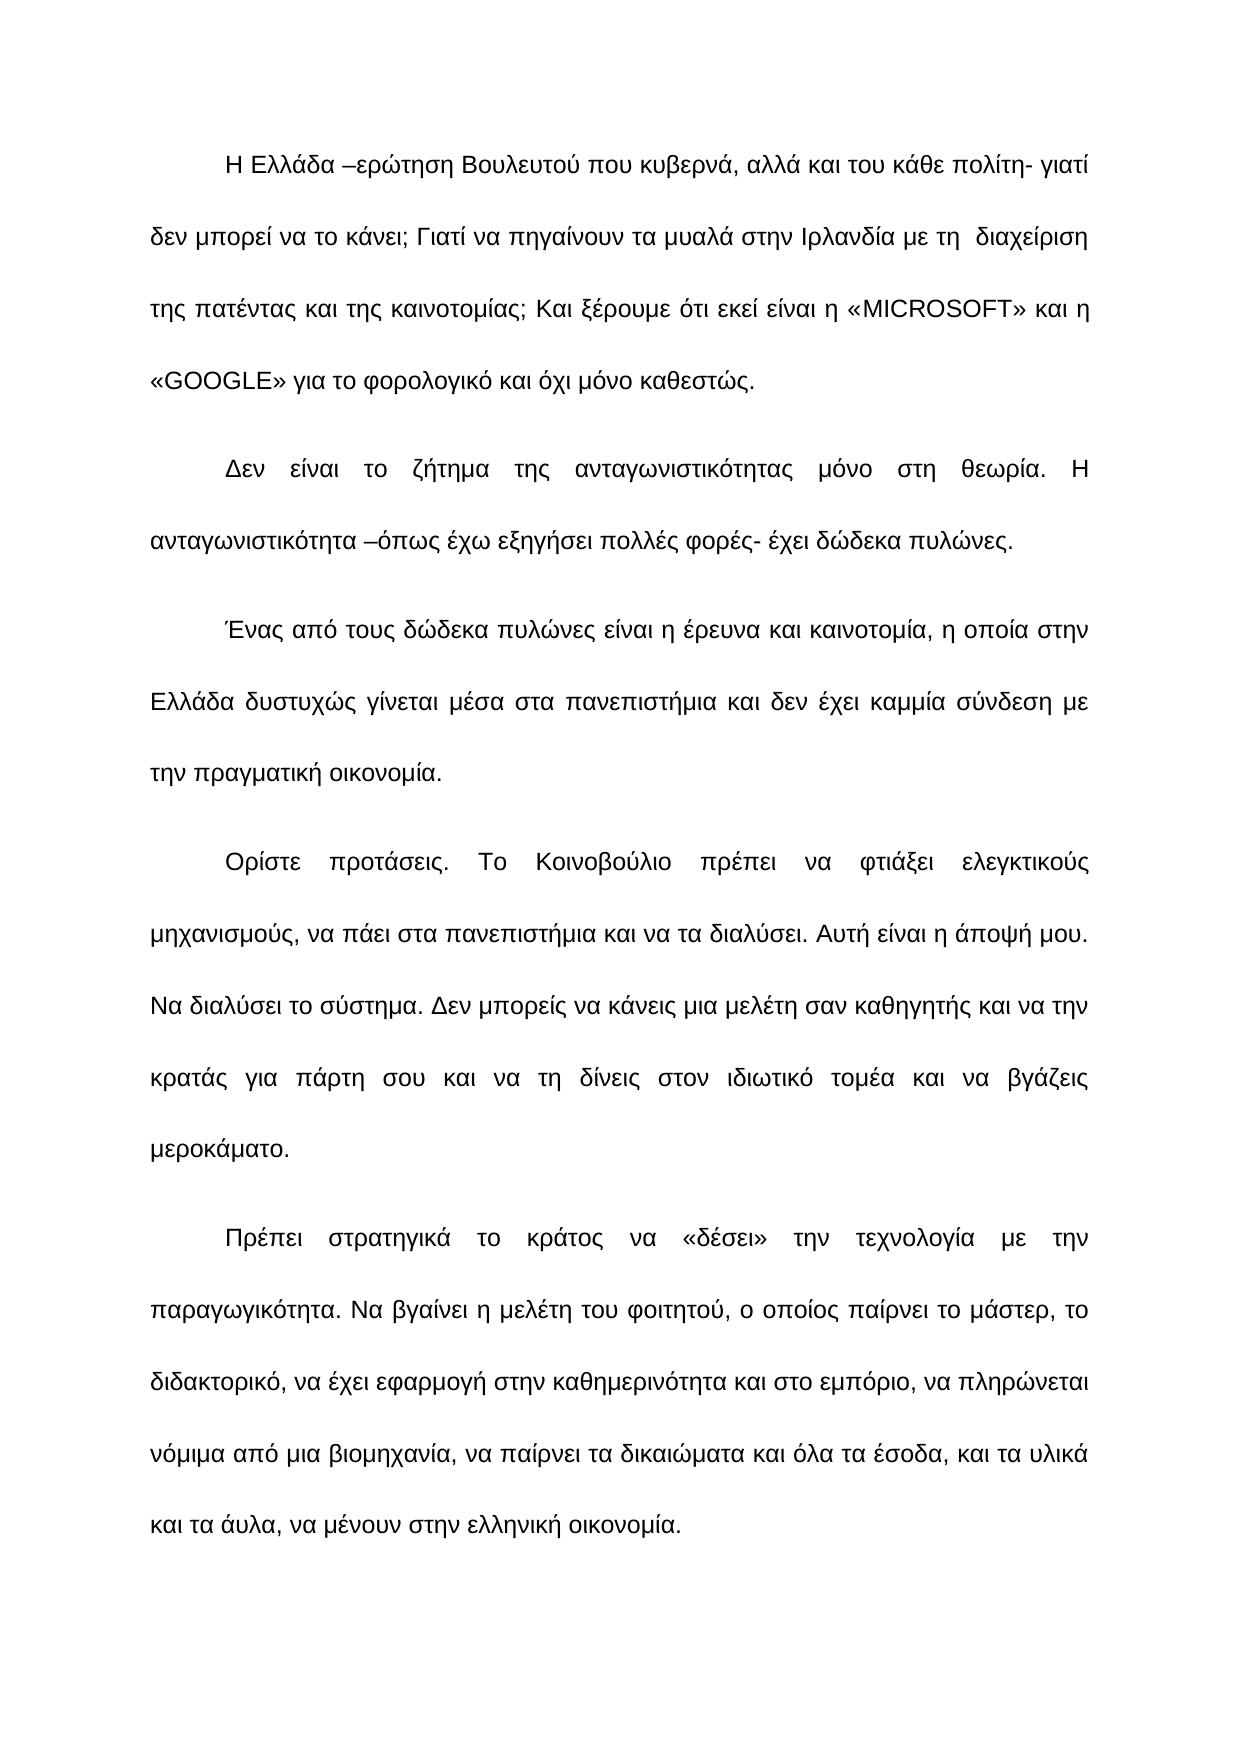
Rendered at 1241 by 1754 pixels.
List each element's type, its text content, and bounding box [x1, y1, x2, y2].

text Ένας από τους δώδεκα πυλώνες είναι η έρευνα και καινοτομία, η οποία στην Ελλάδα δυστυχώς γίνεται μέσα στα πανεπιστήμια και δεν έχει καμμία σύνδεση με την πραγματική οικονομία. [150, 614, 1090, 787]
text Η Ελλάδα –ερώτηση Βουλευτού που κυβερνά, αλλά και του κάθε πολίτη- γιατί δεν μπορεί να το κάνει; Γιατί να πηγαίνουν τα μυαλά στην Ιρλανδία με τη διαχείριση της πατέντας και της καινοτομίας; Και ξέρουμε ότι εκεί είναι η «MICROSOFT» και η «GOOGLE» για το φορολογικό και όχι μόνο καθεστώς. [150, 150, 1090, 394]
text Ορίστε προτάσεις. Το Κοινοβούλιο πρέπει να φτιάξει ελεγκτικούς μηχανισμούς, να πάει στα πανεπιστήμια και να τα διαλύσει. Αυτή είναι η άποψή μου. Να διαλύσει το σύστημα. Δεν μπορείς να κάνεις μια μελέτη σαν καθηγητής και να την κρατάς για πάρτη σου και να τη δίνεις στον ιδιωτικό τομέα και να βγάζεις μεροκάματο. [150, 847, 1090, 1163]
text Δεν είναι το ζήτημα της ανταγωνιστικότητας μόνο στη θεωρία. Η ανταγωνιστικότητα –όπως έχω εξηγήσει πολλές φορές- έχει δώδεκα πυλώνες. [150, 454, 1090, 555]
text Πρέπει στρατηγικά το κράτος να «δέσει» την τεχνολογία με την παραγωγικότητα. Να βγαίνει η μελέτη του φοιτητού, ο οποίος παίρνει το μάστερ, το διδακτορικό, να έχει εφαρμογή στην καθημερινότητα και στο εμπόριο, να πληρώνεται νόμιμα από μια βιομηχανία, να παίρνει τα δικαιώματα και όλα τα έσοδα, και τα υλικά και τα άυλα, να μένουν στην ελληνική οικονομία. [150, 1223, 1090, 1539]
